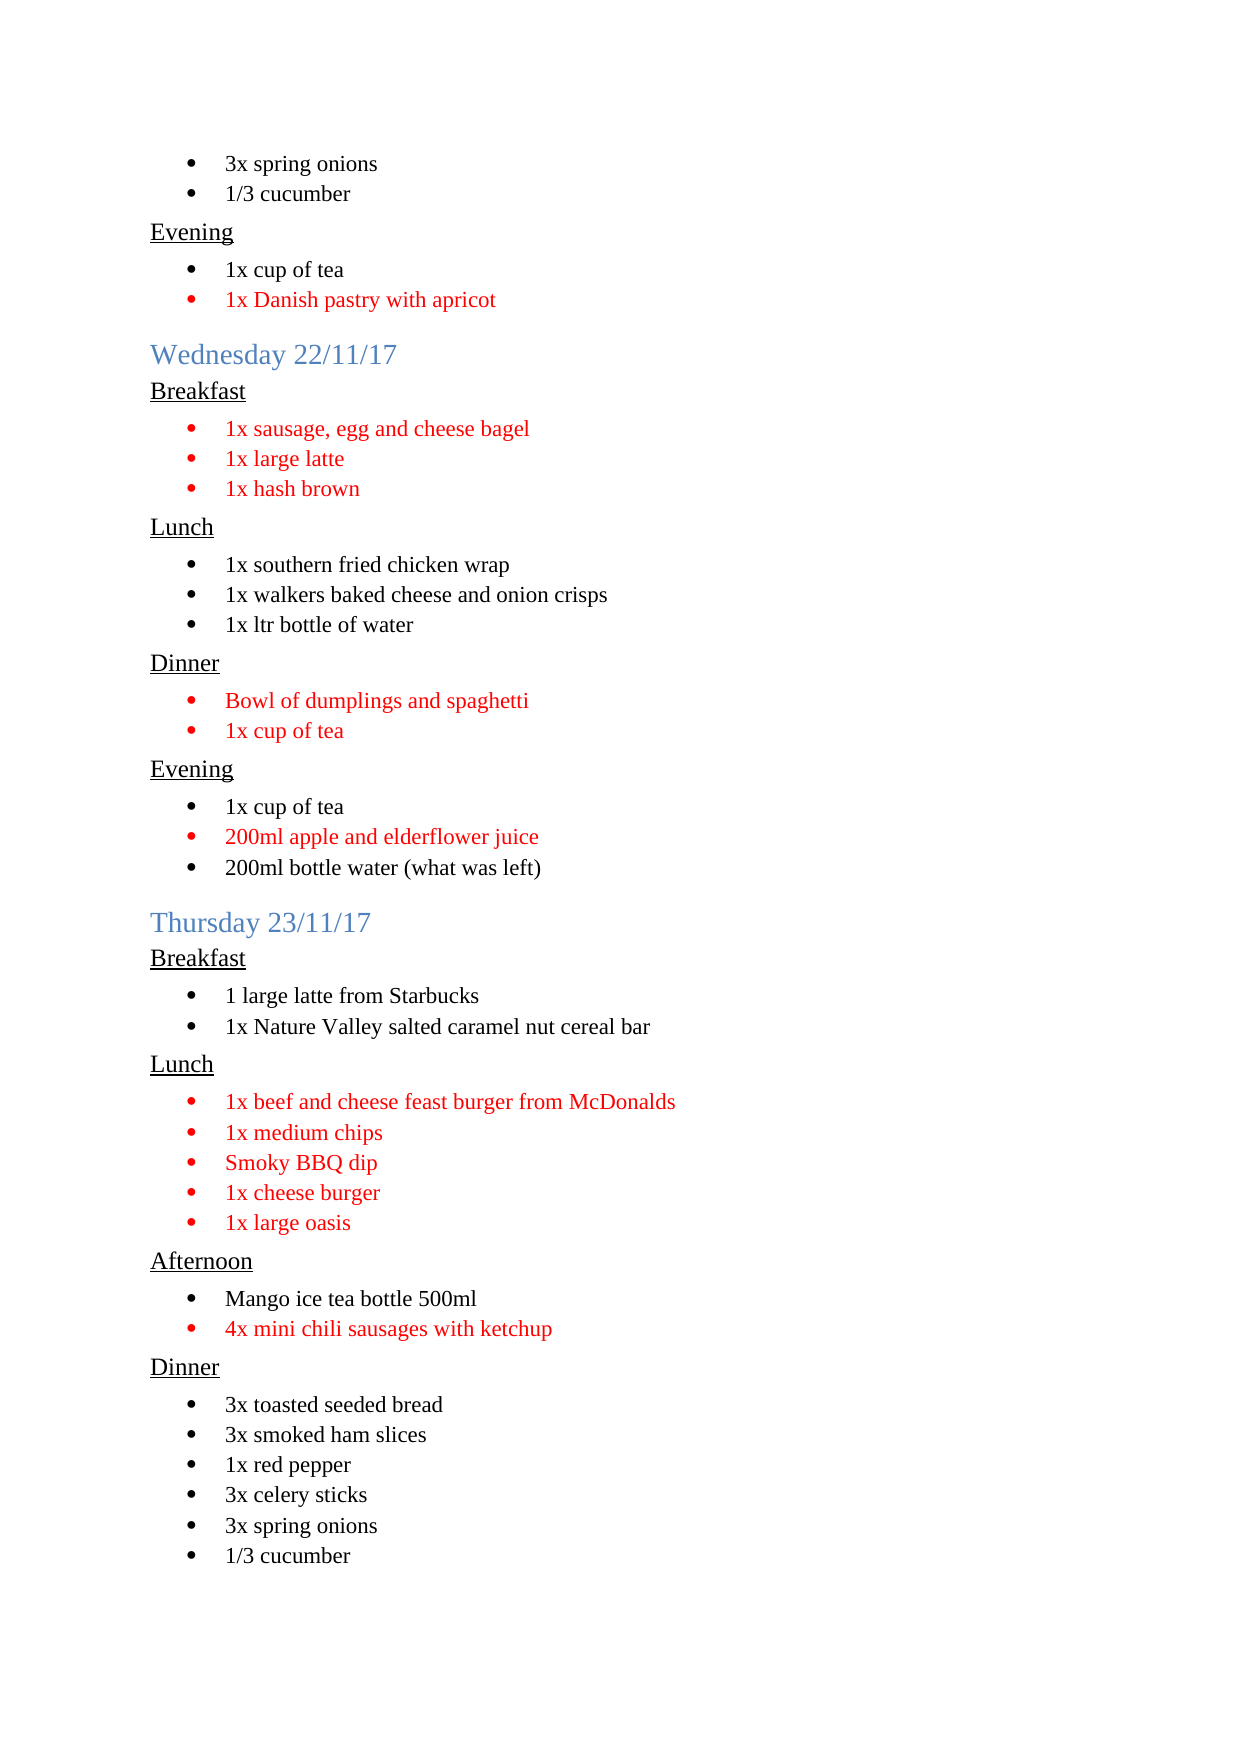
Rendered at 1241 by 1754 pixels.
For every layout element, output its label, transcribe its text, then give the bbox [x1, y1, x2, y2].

list 1/3 cucumber [187, 180, 1090, 207]
text Lunch [150, 512, 1090, 541]
list 3x toasted seeded bread [187, 1391, 1090, 1417]
list 1x sausage, egg and cheese bagel [187, 415, 1090, 441]
text Evening [150, 217, 1090, 245]
list 1x cup of tea [187, 717, 1090, 744]
list 1x beef and cheese feast burger from McDonalds [187, 1088, 1090, 1115]
list 1/3 cucumber [187, 1542, 1090, 1568]
list Bowl of dumplings and spaghetti [187, 687, 1090, 714]
text Evening [150, 754, 1090, 783]
list 3x smoked ham slices [187, 1421, 1090, 1447]
list 1x red pepper [187, 1451, 1090, 1478]
list 1x cheese burger [187, 1179, 1090, 1205]
text Dinner [150, 648, 1090, 677]
list 1x cup of tea [187, 793, 1090, 819]
list 200ml apple and elderflower juice [187, 823, 1090, 850]
subtitle Wednesday 22/11/17 [150, 337, 1090, 371]
list 4x mini chili sausages with ketchup [187, 1315, 1090, 1342]
list 3x spring onions [187, 1512, 1090, 1538]
text Lunch [150, 1049, 1090, 1078]
list 1x southern fried chicken wrap [187, 551, 1090, 577]
list 1x ltr bottle of water [187, 612, 1090, 638]
list 1x Danish pastry with apricot [187, 286, 1090, 312]
list 200ml bottle water (what was left) [187, 854, 1090, 880]
list 1x large oasis [187, 1209, 1090, 1236]
list 1x medium chips [187, 1119, 1090, 1145]
list 1x Nature Valley salted caramel nut cereal bar [187, 1013, 1090, 1039]
list 1x cup of tea [187, 256, 1090, 282]
list 3x celery sticks [187, 1482, 1090, 1508]
list Smoky BBQ dip [187, 1149, 1090, 1175]
list Mango ice tea bottle 500ml [187, 1285, 1090, 1311]
text Dinner [150, 1352, 1090, 1380]
text Breakfast [150, 376, 1090, 404]
list 1x walkers baked cheese and onion crisps [187, 581, 1090, 608]
list 1x hash brown [187, 475, 1090, 502]
text Breakfast [150, 943, 1090, 972]
subtitle Thursday 23/11/17 [150, 905, 1090, 938]
list 1 large latte from Starbucks [187, 982, 1090, 1009]
list 3x spring onions [187, 150, 1090, 176]
list 1x large latte [187, 445, 1090, 472]
text Afternoon [150, 1246, 1090, 1274]
